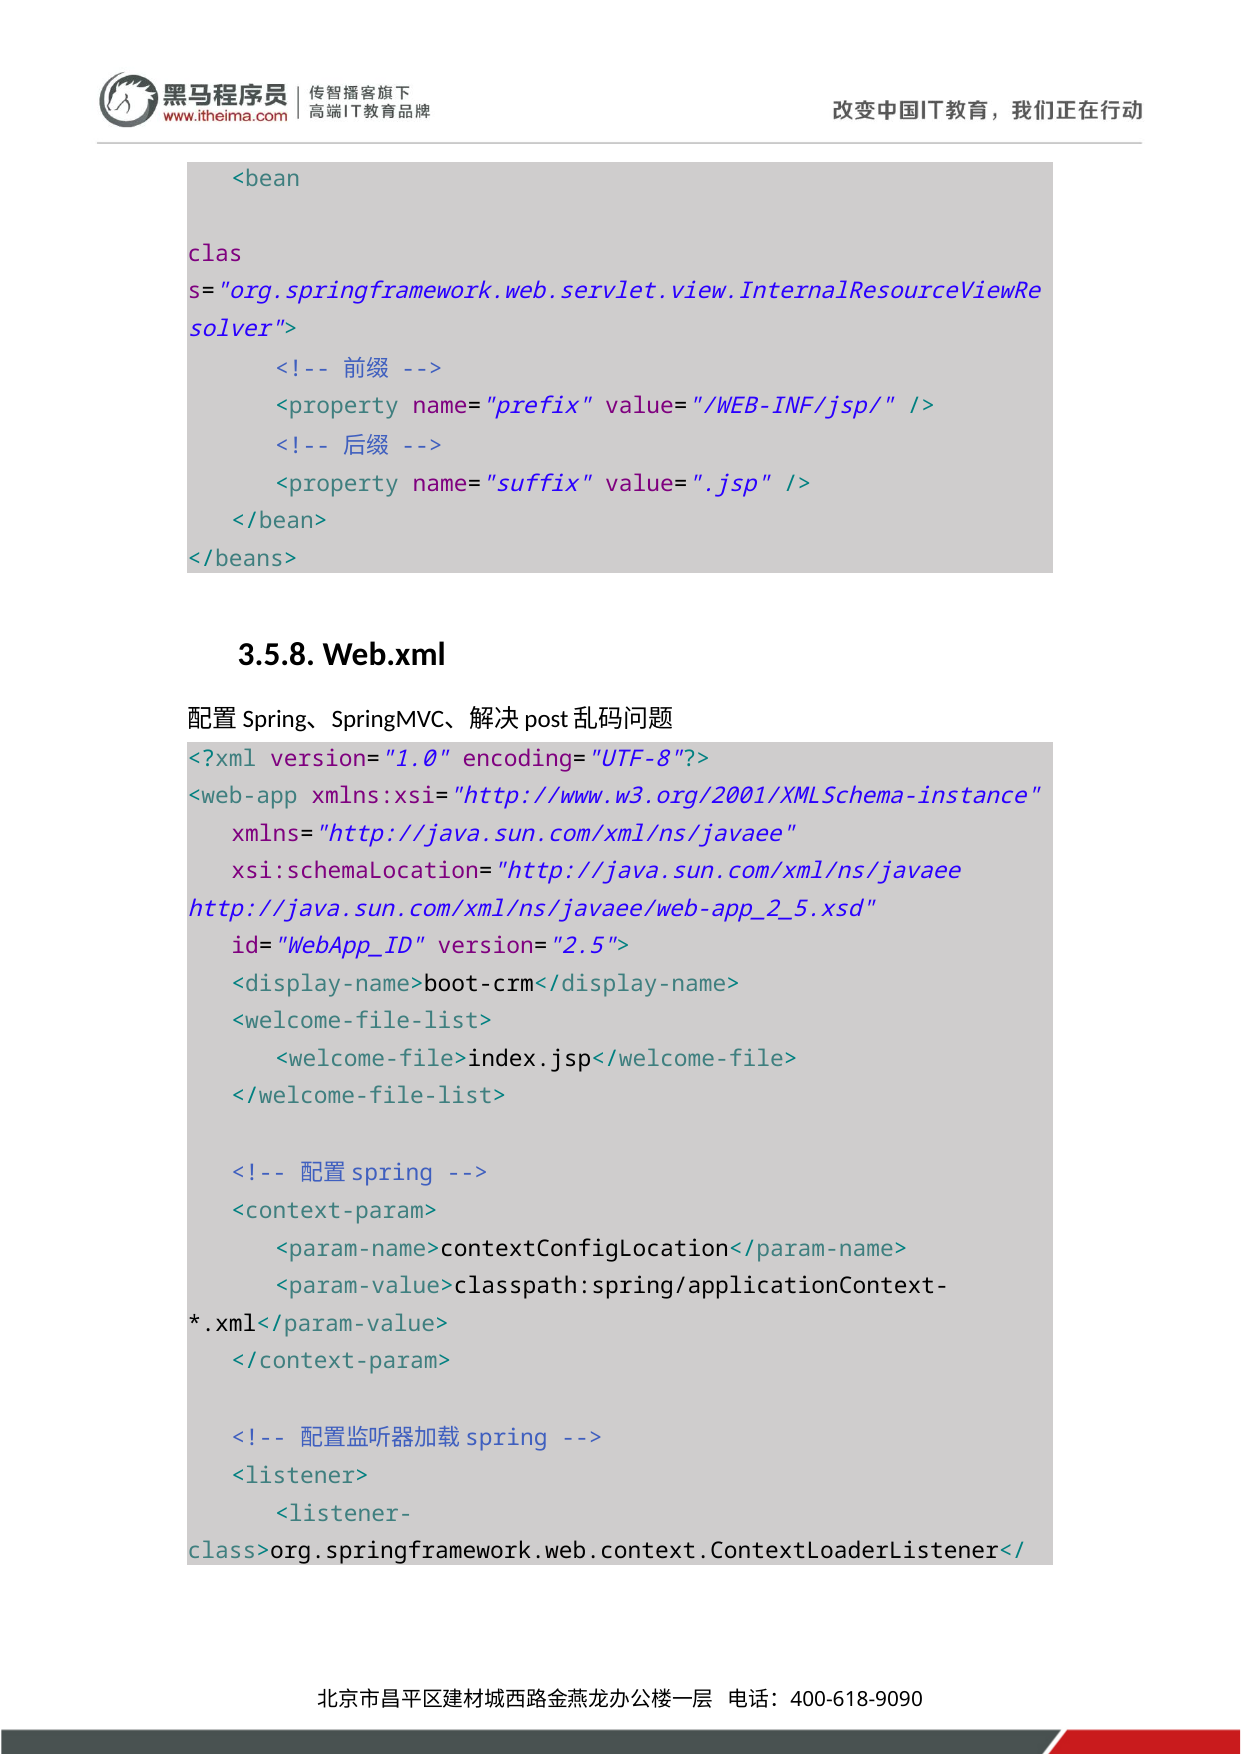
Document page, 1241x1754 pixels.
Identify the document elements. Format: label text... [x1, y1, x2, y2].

text <listener-class>org.springframework.web.context.ContextLoaderListener</listener-class> [187, 1497, 1053, 1565]
text <!-- 配置spring --> [187, 1154, 1053, 1187]
text </beans> [187, 542, 1053, 573]
text <context-param> [187, 1194, 1053, 1225]
text <param-value>classpath:spring/applicationContext-*.xml</param-value> [187, 1269, 1053, 1338]
text 配置Spring、SpringMVC、解决post乱码问题 [187, 698, 1053, 734]
text <web-app xmlns:xsi="http://www.w3.org/2001/XMLSchema-instance" [187, 779, 1053, 810]
text <!-- 后缀 --> [187, 427, 1053, 460]
text <display-name>boot-crm</display-name> [187, 967, 1053, 998]
text <listener> [187, 1459, 1053, 1490]
text <welcome-file>index.jsp</welcome-file> [187, 1042, 1053, 1073]
subtitle Web.xml [237, 633, 1053, 673]
picture [0, 1, 1241, 151]
text xsi:schemaLocation="http://java.sun.com/xml/ns/javaee http://java.sun.com/xml/ns/javaee/web-app_2_5.xsd" [187, 854, 1053, 923]
text <property name="suffix" value=".jsp" /> [187, 467, 1053, 498]
text <param-name>contextConfigLocation</param-name> [187, 1232, 1053, 1263]
text <?xml version="1.0" encoding="UTF-8"?> [187, 742, 1053, 773]
picture [1, 1670, 1241, 1754]
text <!-- 配置监听器加载spring --> [187, 1419, 1053, 1452]
text <bean class="org.springframework.web.servlet.view.InternalResourceViewResolver"> [187, 162, 1053, 343]
text <!-- 前缀 --> [187, 349, 1053, 383]
text </bean> [187, 504, 1053, 536]
text id="WebApp_ID" version="2.5"> [187, 929, 1053, 960]
text </welcome-file-list> [187, 1079, 1053, 1110]
text </context-param> [187, 1344, 1053, 1375]
text <welcome-file-list> [187, 1004, 1053, 1035]
text <property name="prefix" value="/WEB-INF/jsp/" /> [187, 389, 1053, 421]
text xmlns="http://java.sun.com/xml/ns/javaee" [187, 817, 1053, 848]
